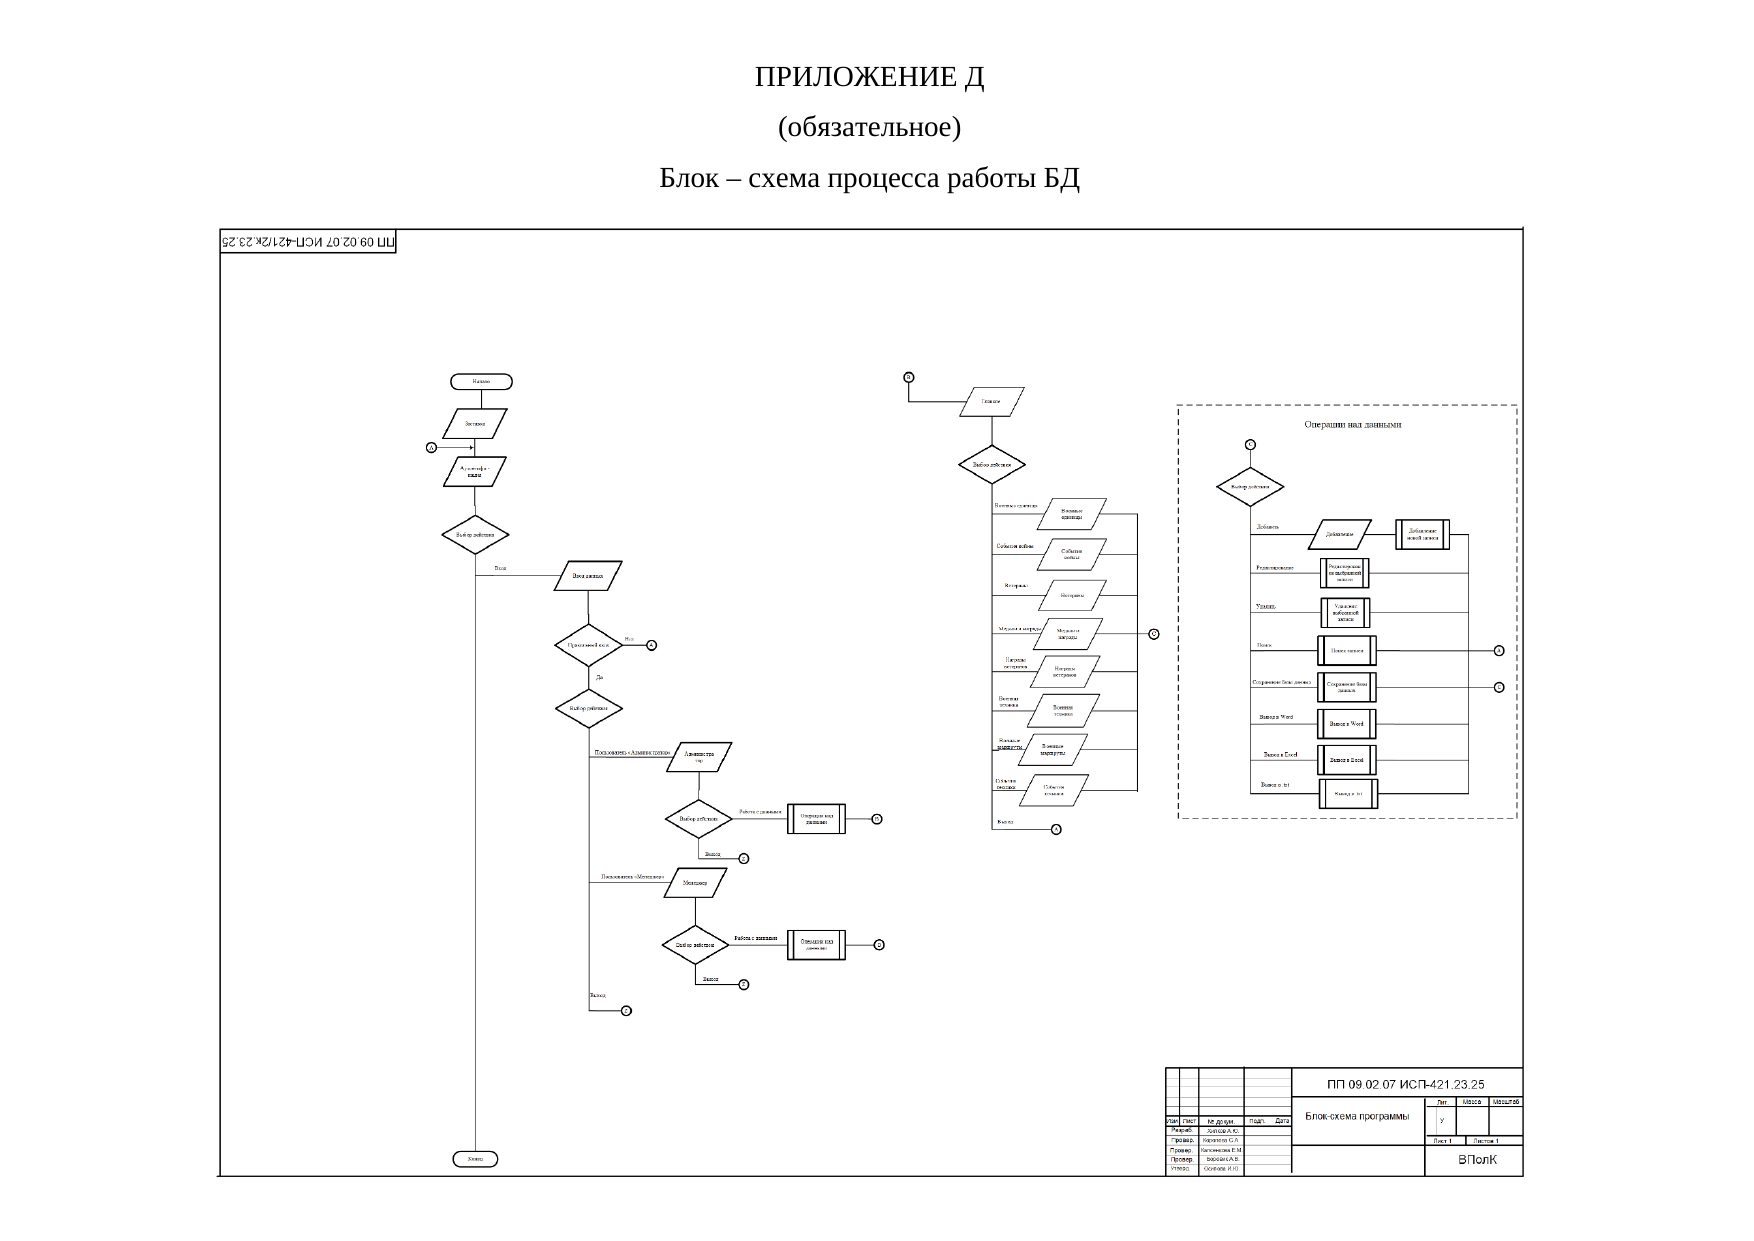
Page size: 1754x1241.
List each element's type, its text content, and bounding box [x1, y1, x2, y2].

text Блок – схема процесса работы БД [74, 160, 1665, 193]
text ПРИЛОЖЕНИЕ Д [74, 59, 1665, 93]
picture [215, 226, 1524, 1177]
text (обязательное) [74, 109, 1665, 143]
